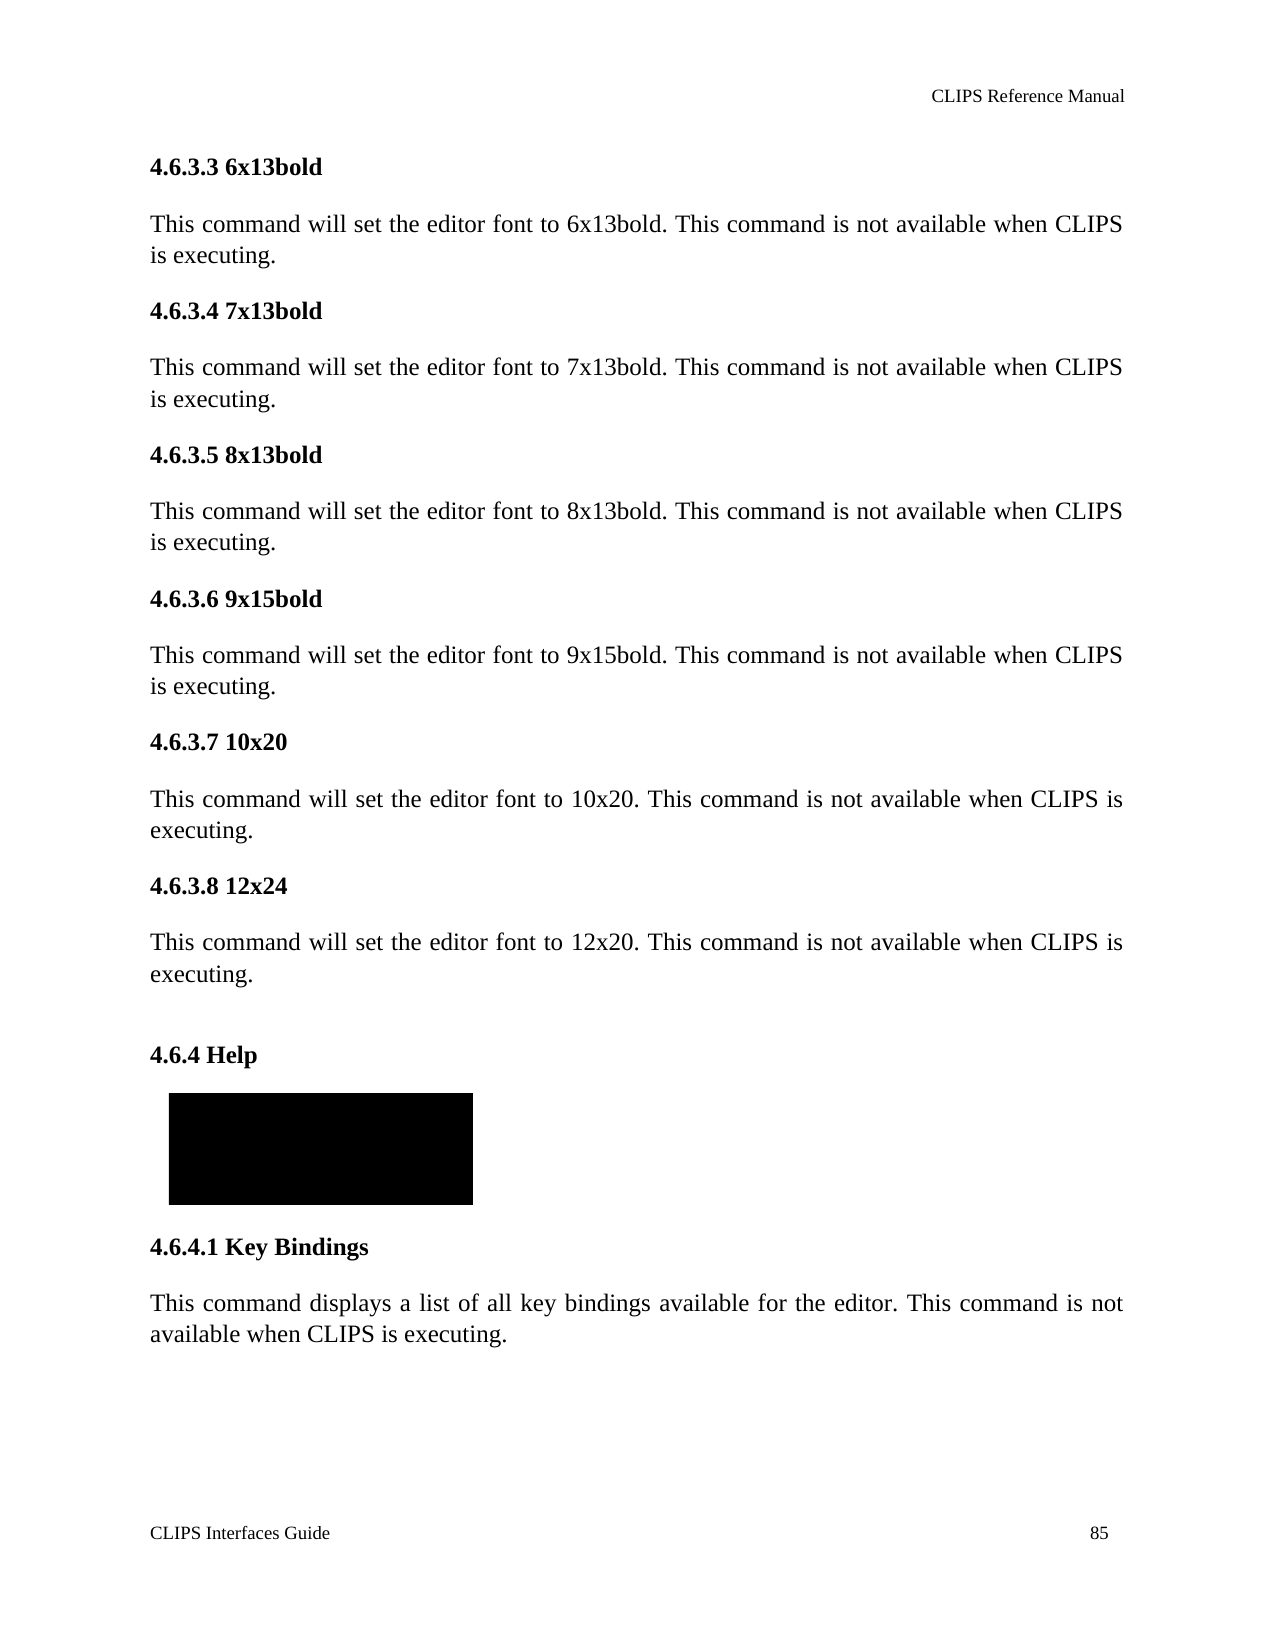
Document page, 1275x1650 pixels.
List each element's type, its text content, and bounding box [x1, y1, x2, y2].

text This command will set the editor font to 12x20. This command is not available when CLIPS is executing. [150, 925, 1125, 987]
subtitle 4.6.3.8 12x24 [150, 869, 1125, 900]
subtitle 4.6.3.4 7x13bold [150, 294, 1125, 325]
text This command will set the editor font to 8x13bold. This command is not available when CLIPS is executing. [150, 494, 1125, 556]
text This command will set the editor font to 9x15bold. This command is not available when CLIPS is executing. [150, 637, 1125, 700]
text This command will set the editor font to 10x20. This command is not available when CLIPS is executing. [150, 781, 1125, 844]
subtitle 4.6.3.7 10x20 [150, 725, 1125, 756]
subtitle 4.6.4 Help [150, 1037, 1125, 1069]
picture [168, 1093, 473, 1205]
subtitle 4.6.3.5 8x13bold [150, 437, 1125, 469]
text This command displays a list of all key bindings available for the editor. This command is not available when CLIPS is executing. [150, 1285, 1125, 1348]
subtitle 4.6.3.3 6x13bold [150, 150, 1125, 181]
subtitle 4.6.4.1 Key Bindings [150, 1229, 1125, 1260]
subtitle 4.6.3.6 9x15bold [150, 581, 1125, 612]
text This command will set the editor font to 7x13bold. This command is not available when CLIPS is executing. [150, 350, 1125, 412]
text This command will set the editor font to 6x13bold. This command is not available when CLIPS is executing. [150, 206, 1125, 269]
